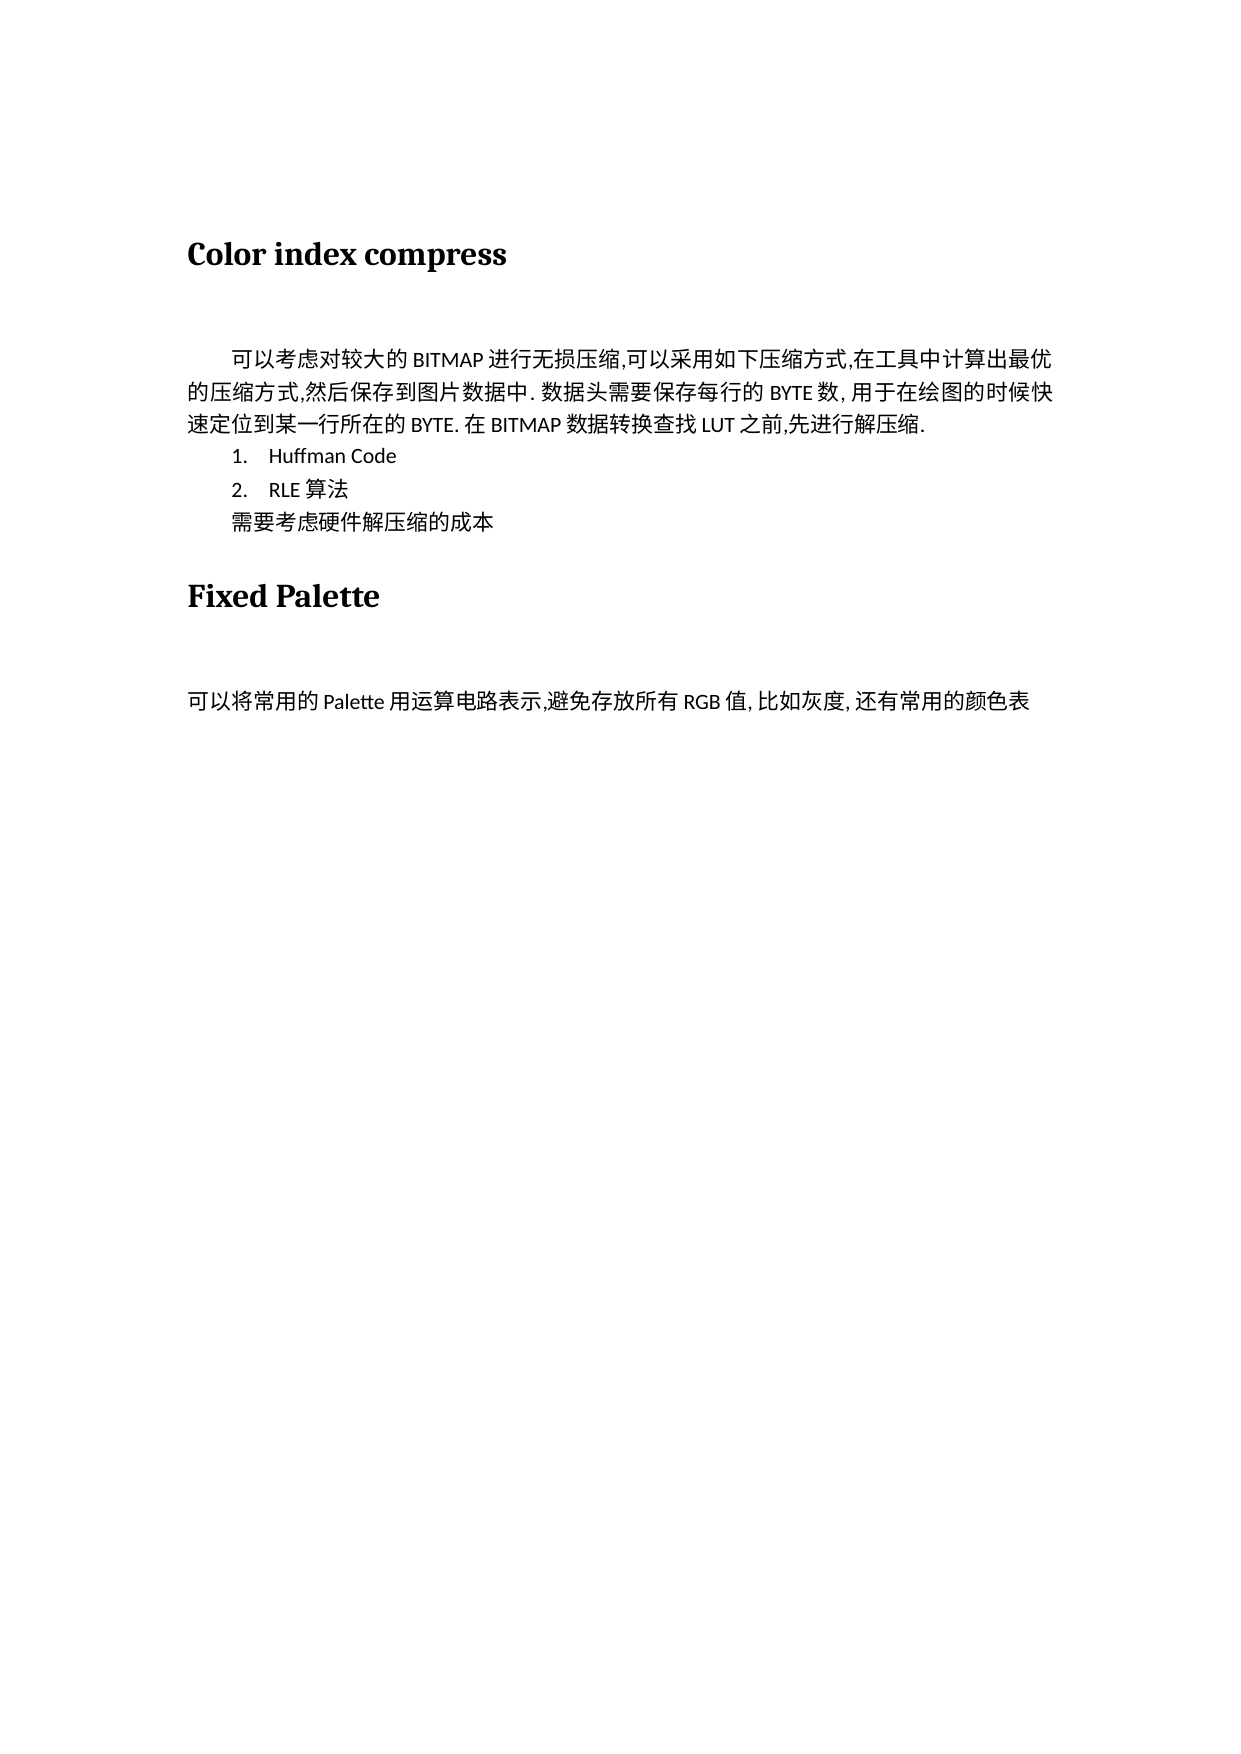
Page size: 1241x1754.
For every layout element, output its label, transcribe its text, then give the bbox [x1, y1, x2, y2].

list Huffman Code [231, 439, 1053, 472]
text 需要考虑硬件解压缩的成本 [231, 504, 1053, 537]
text 可以将常用的Palette用运算电路表示,避免存放所有RGB值, 比如灰度, 还有常用的颜色表 [187, 684, 1053, 716]
subtitle Color index compress [187, 222, 1053, 287]
subtitle Fixed Palette [187, 564, 1053, 629]
list RLE算法 [231, 472, 1053, 504]
text 可以考虑对较大的BITMAP进行无损压缩,可以采用如下压缩方式,在工具中计算出最优的压缩方式,然后保存到图片数据中. 数据头需要保存每行的BYTE数, 用于在绘图的时候快速定位到某一行所在的BYTE. 在BITMAP数据转换查找LUT之前,先进行解压缩. [187, 342, 1053, 439]
